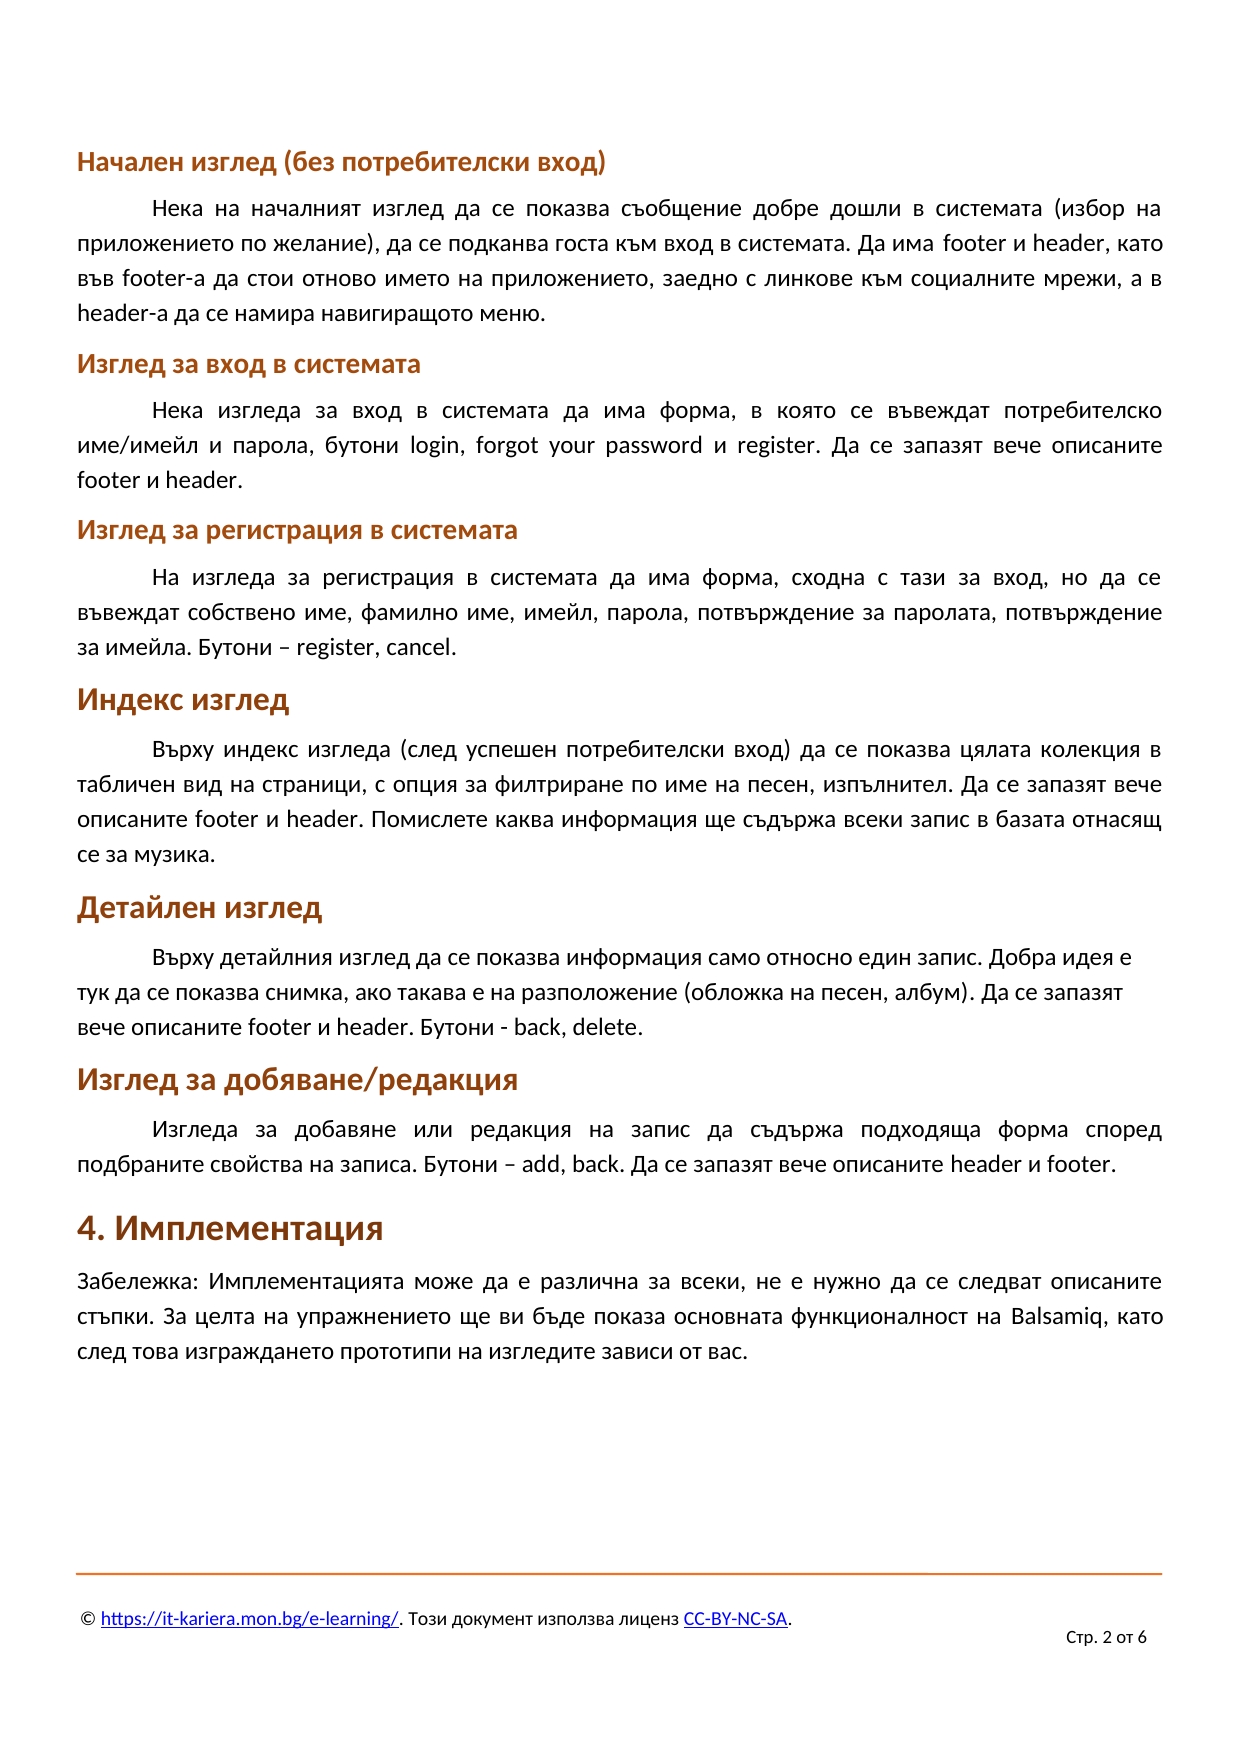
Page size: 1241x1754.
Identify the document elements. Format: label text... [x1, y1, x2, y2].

text Нека на началният изглед да се показва съобщение добре дошли в системата (избор на приложението по желание), да се подканва госта към вход в системата. Да има footer и header, като във footer-а да стои отново името на приложението, заедно с линкове към социалните мрежи, а в header-а да се намира навигиращото меню. [77, 192, 1163, 328]
text Върху детайлния изглед да се показва информация само относно един запис. Добра идея е тук да се показва снимка, ако такава е на разположение (обложка на песен, албум). Да се запазят вече описаните footer и header. Бутони - back, delete. [77, 941, 1163, 1041]
subtitle Изглед за вход в системата [77, 345, 1163, 380]
subtitle Изглед за регистрация в системата [77, 511, 1163, 547]
subtitle Индекс изглед [77, 678, 1163, 719]
text Нека изгледа за вход в системата да има форма, в която се въвеждат потребителско име/имейл и парола, бутони login, forgot your password и register. Да се запазят вече описаните footer и header. [77, 394, 1163, 494]
text Изгледа за добавяне или редакция на запис да съдържа подходяща форма според подбраните свойства на записа. Бутони – add, back. Да се запазят вече описаните header и footer. [77, 1113, 1163, 1179]
text На изгледа за регистрация в системата да има форма, сходна с тази за вход, но да се въвеждат собствено име, фамилно име, имейл, парола, потвърждение за паролата, потвърждение за имейла. Бутони – register, cancel. [77, 561, 1163, 661]
text Забележка: Имплементацията може да е различна за всеки, не е нужно да се следват описаните стъпки. За целта на упражнението ще ви бъде показа основната функционалност на Balsamiq, като след това изграждането прототипи на изгледите зависи от вас. [77, 1265, 1163, 1366]
subtitle Изглед за добяване/редакция [77, 1058, 1163, 1099]
subtitle Детайлен изглед [77, 886, 1163, 927]
subtitle Имплементация [77, 1204, 1163, 1250]
subtitle Начален изглед (без потребителски вход) [77, 143, 1163, 178]
text Върху индекс изгледа (след успешен потребителски вход) да се показва цялата колекция в табличен вид на страници, с опция за филтриране по име на песен, изпълнител. Да се запазят вече описаните footer и header. Помислете каква информация ще съдържа всеки запис в базата отнасящ се за музика. [77, 733, 1163, 869]
